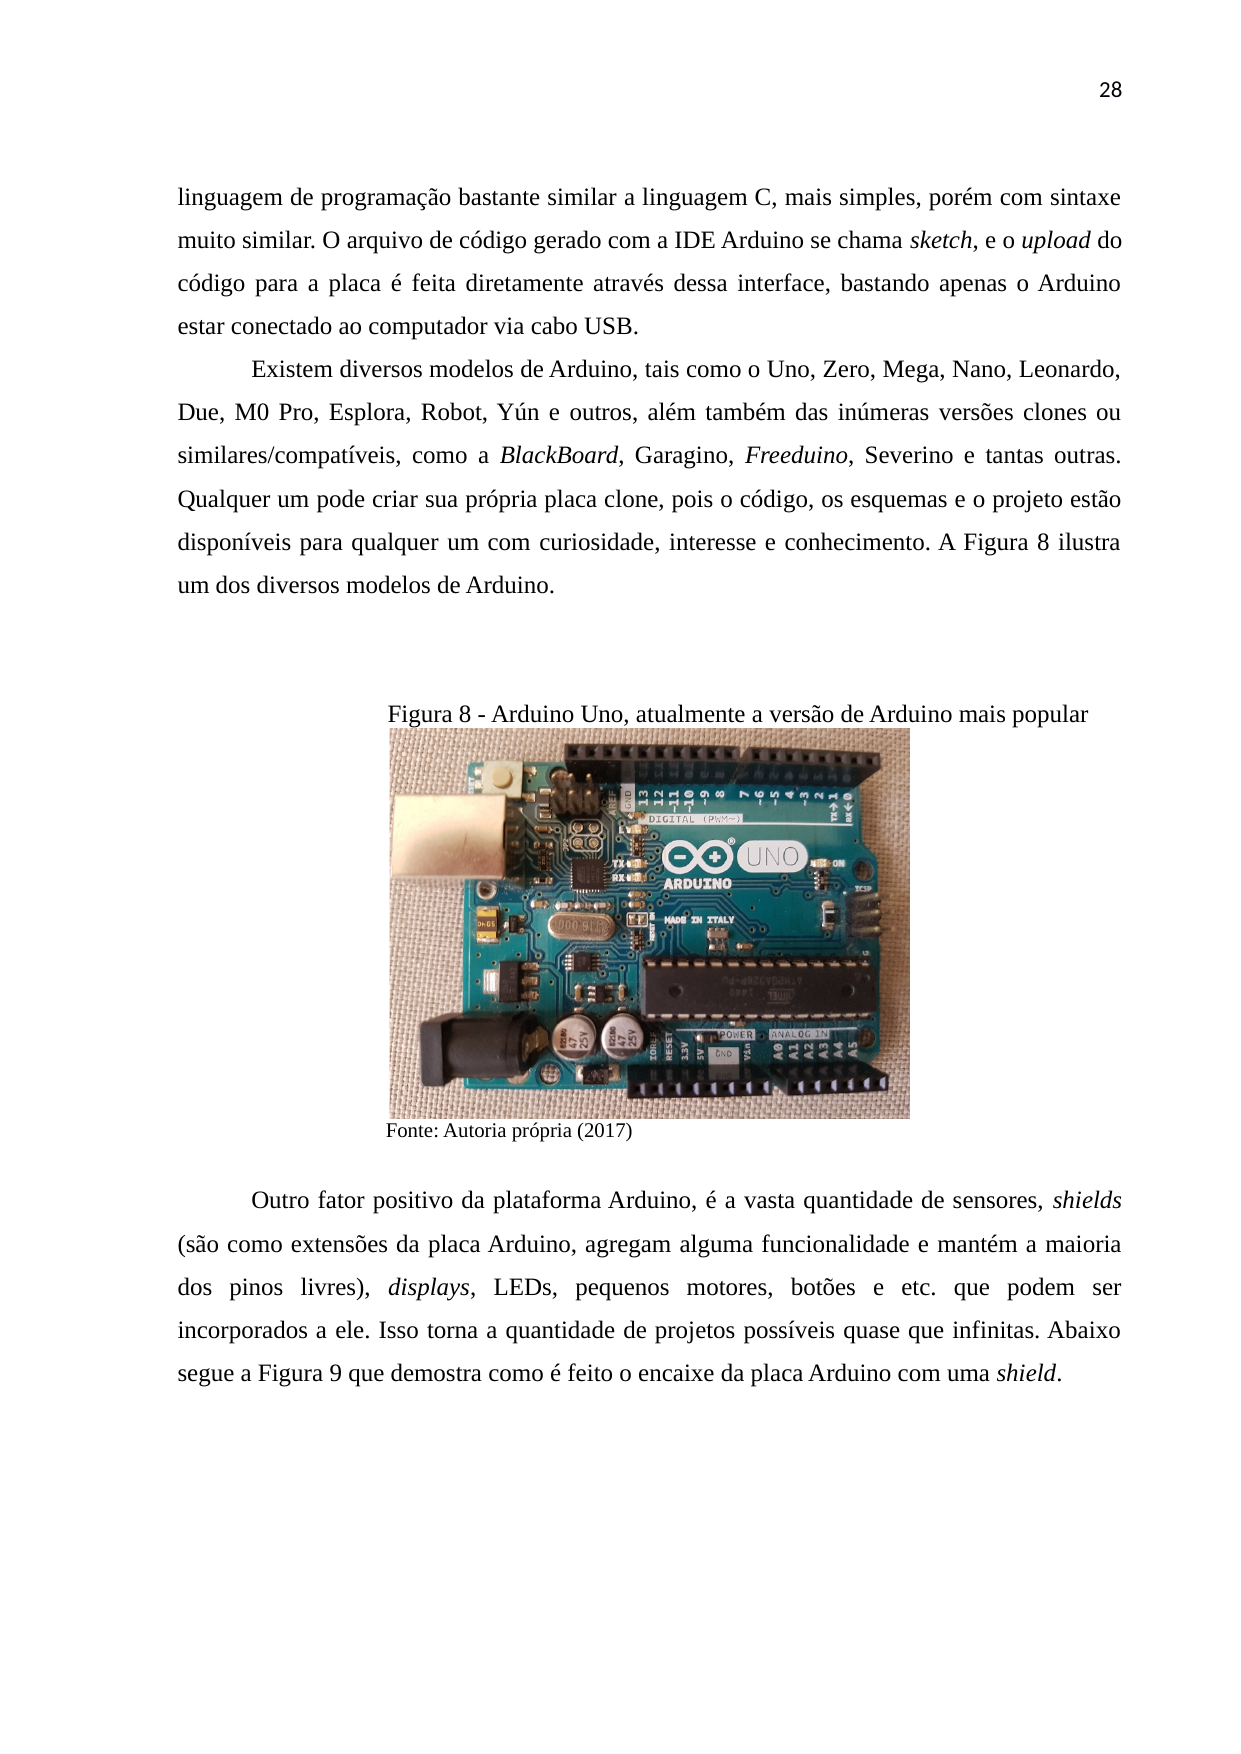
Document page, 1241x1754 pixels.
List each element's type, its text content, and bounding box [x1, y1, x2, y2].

text Fonte: Autoria própria (2017) [177, 1118, 1122, 1142]
text Existem diversos modelos de Arduino, tais como o Uno, Zero, Mega, Nano, Leonardo, Due, M0 Pro, Esplora, Robot, Yún e outros, além também das inúmeras versões clones ou similares/compatíveis, como a BlackBoard, Garagino, Freeduino, Severino e tantas outras. Qualquer um pode criar sua própria placa clone, pois o código, os esquemas e o projeto estão disponíveis para qualquer um com curiosidade, interesse e conhecimento. A Figura 8 ilustra um dos diversos modelos de Arduino. [177, 354, 1122, 599]
text Figura 8 - Arduino Uno, atualmente a versão de Arduino mais popular [325, 699, 1122, 728]
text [177, 182, 1122, 340]
text Outro fator positivo da plataforma Arduino, é a vasta quantidade de sensores, shields (são como extensões da placa Arduino, agregam alguma funcionalidade e mantém a maioria dos pinos livres), displays, LEDs, pequenos motores, botões e etc. que podem ser incorporados a ele. Isso torna a quantidade de projetos possíveis quase que infinitas. Abaixo segue a Figura 9 que demostra como é feito o encaixe da placa Arduino com uma shield. [177, 1186, 1122, 1387]
picture [389, 728, 910, 1119]
